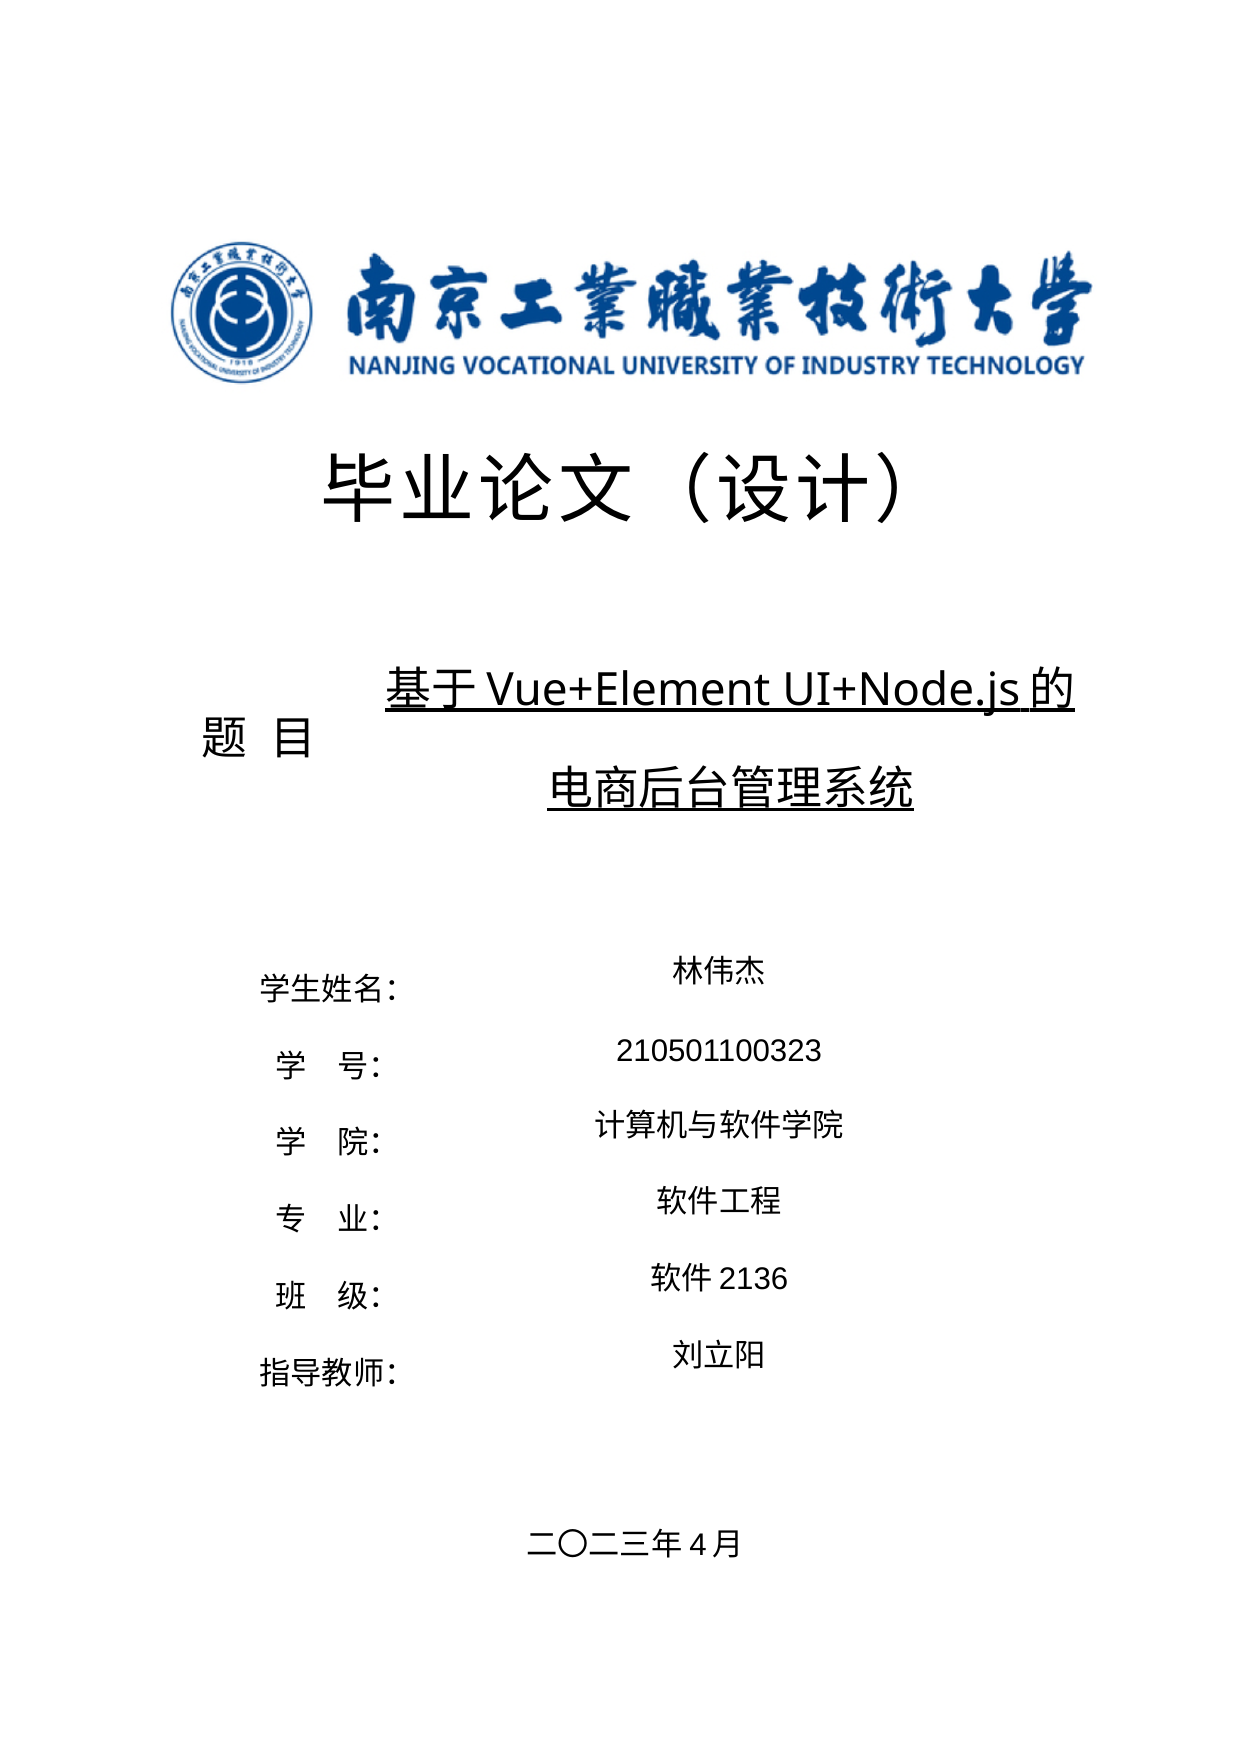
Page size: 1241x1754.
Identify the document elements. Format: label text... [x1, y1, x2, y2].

table_header [192, 933, 1078, 1494]
table_header 题目 [148, 589, 369, 907]
picture [140, 200, 1115, 405]
text 二〇二三年 4月 [148, 1519, 1122, 1564]
text 毕业论文（设计） [148, 430, 1122, 538]
table_header 基于Vue+Element UI+Node.js的电商后台管理系统 [369, 589, 1091, 907]
